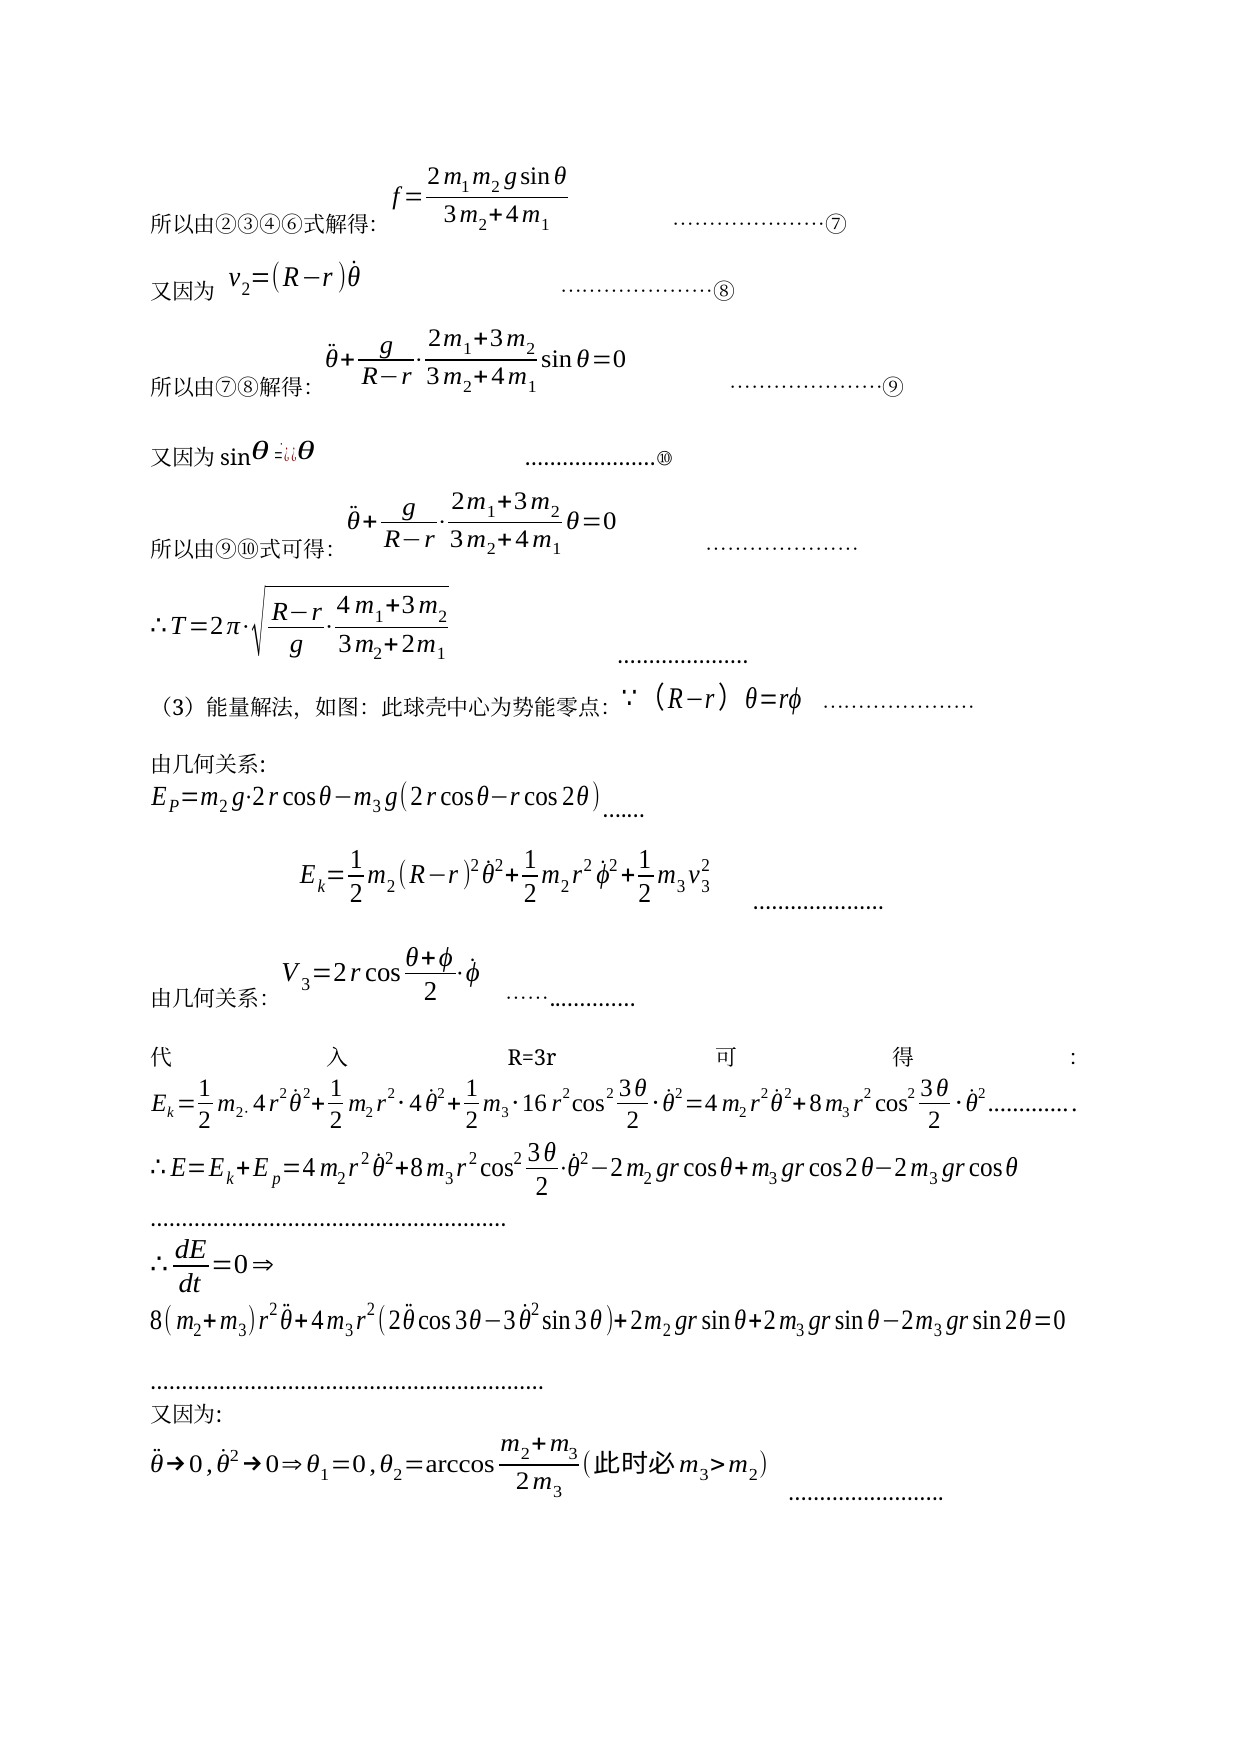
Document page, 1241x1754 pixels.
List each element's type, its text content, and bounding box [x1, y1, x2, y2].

text 又因为: [150, 1397, 1090, 1429]
text ………………… [150, 584, 1090, 682]
text ………………… [150, 844, 1090, 942]
text ……………………. [150, 1429, 1090, 1527]
text ………………………………………………… [150, 1137, 1090, 1234]
text 所以由②③④⑥式解得： …………………⑦ [150, 162, 1090, 259]
text 所以由⑨⑩式可得： ………………… [150, 487, 1090, 584]
text 又因为 …………………⑧ [150, 259, 1090, 324]
text 所以由⑦⑧解得： …………………⑨ [150, 324, 1090, 422]
text 由几何关系: [150, 747, 1090, 779]
text （3）能量解法，如图：此球壳中心为势能零点： ………………… [150, 682, 1090, 747]
text 又因为sin …………………⑩ [150, 422, 1090, 487]
text ……………………………………………………… [150, 1299, 1090, 1397]
text ….… [150, 779, 1090, 844]
text 代入R=3r可得： [150, 1039, 1090, 1137]
text 由几何关系： ……..………… [150, 942, 1090, 1039]
